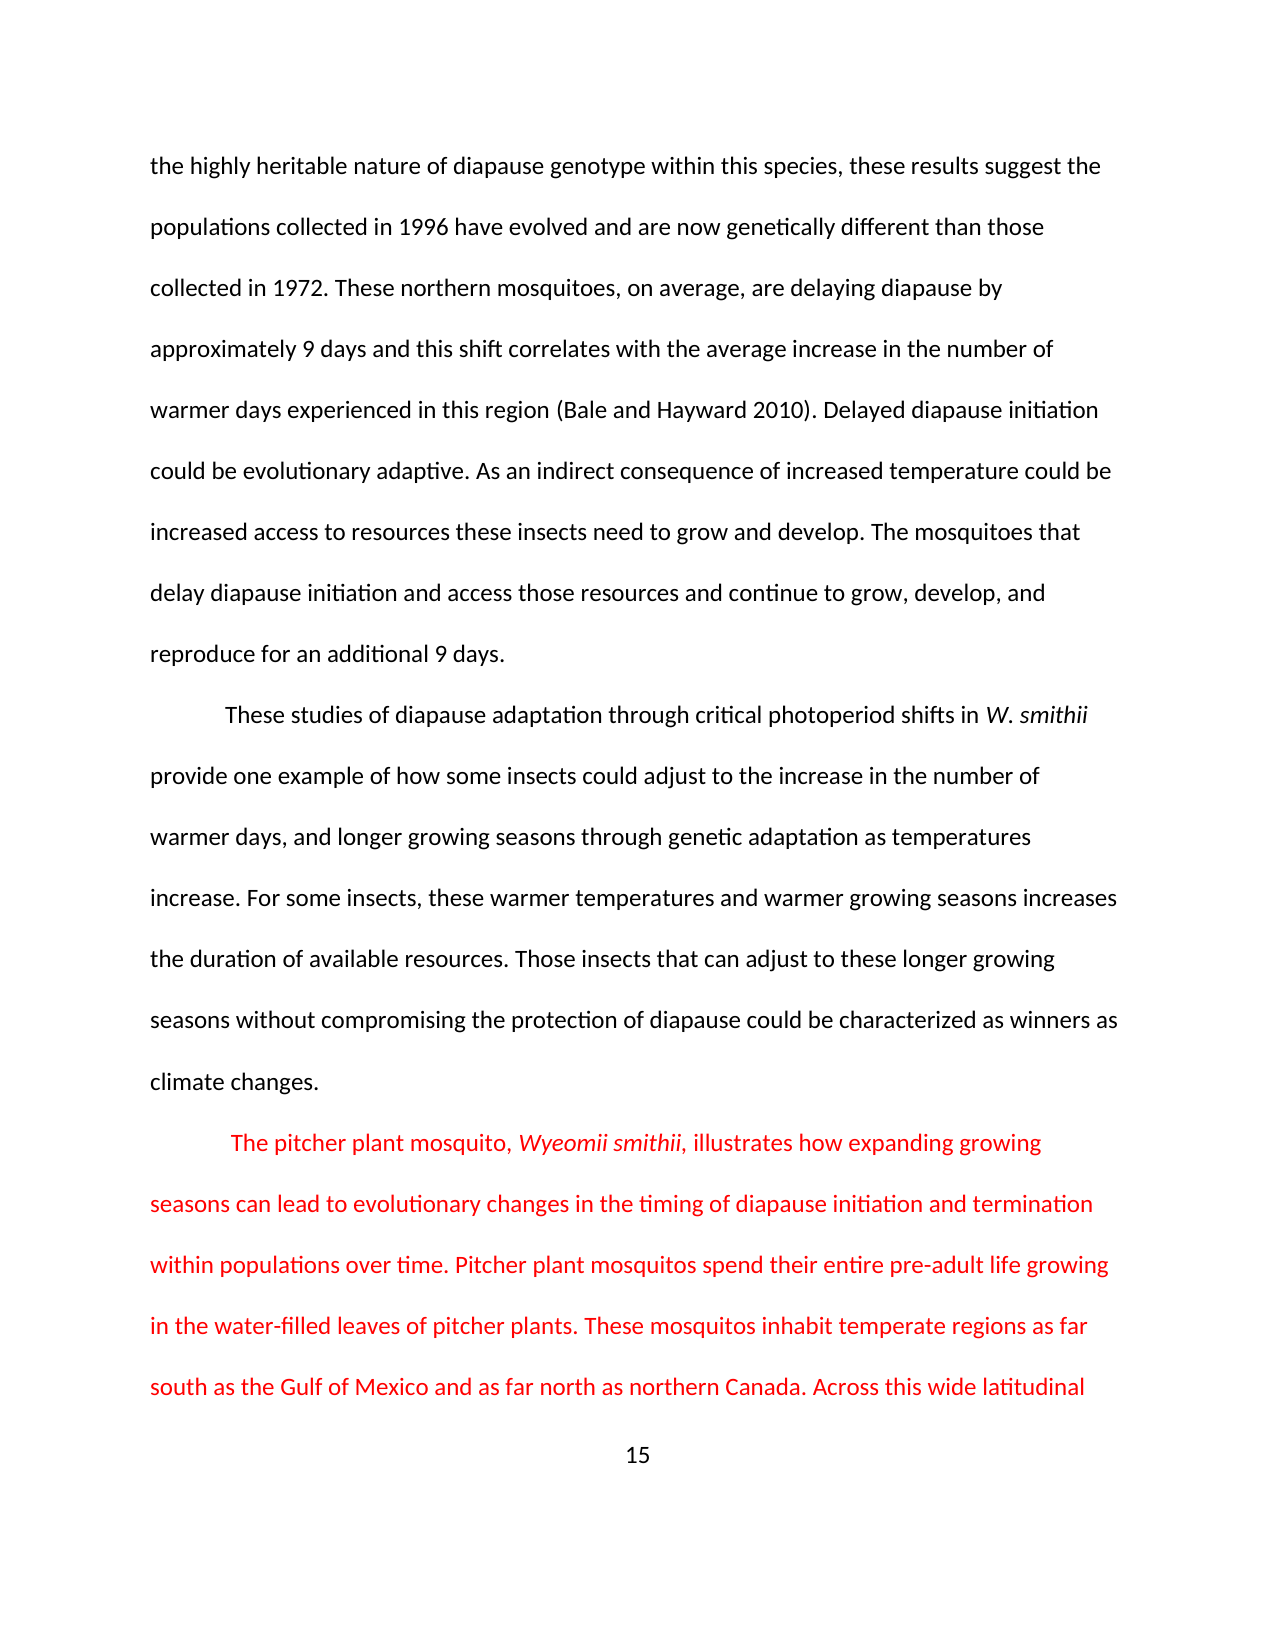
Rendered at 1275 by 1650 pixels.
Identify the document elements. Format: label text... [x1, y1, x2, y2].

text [150, 150, 1125, 669]
text These studies of diapause adaptation through critical photoperiod shifts in W. smithii provide one example of how some insects could adjust to the increase in the number of warmer days, and longer growing seasons through genetic adaptation as temperatures increase. For some insects, these warmer temperatures and warmer growing seasons increases the duration of available resources. Those insects that can adjust to these longer growing seasons without compromising the protection of diapause could be characterized as winners as climate changes. [150, 699, 1125, 1096]
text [150, 1127, 1125, 1401]
